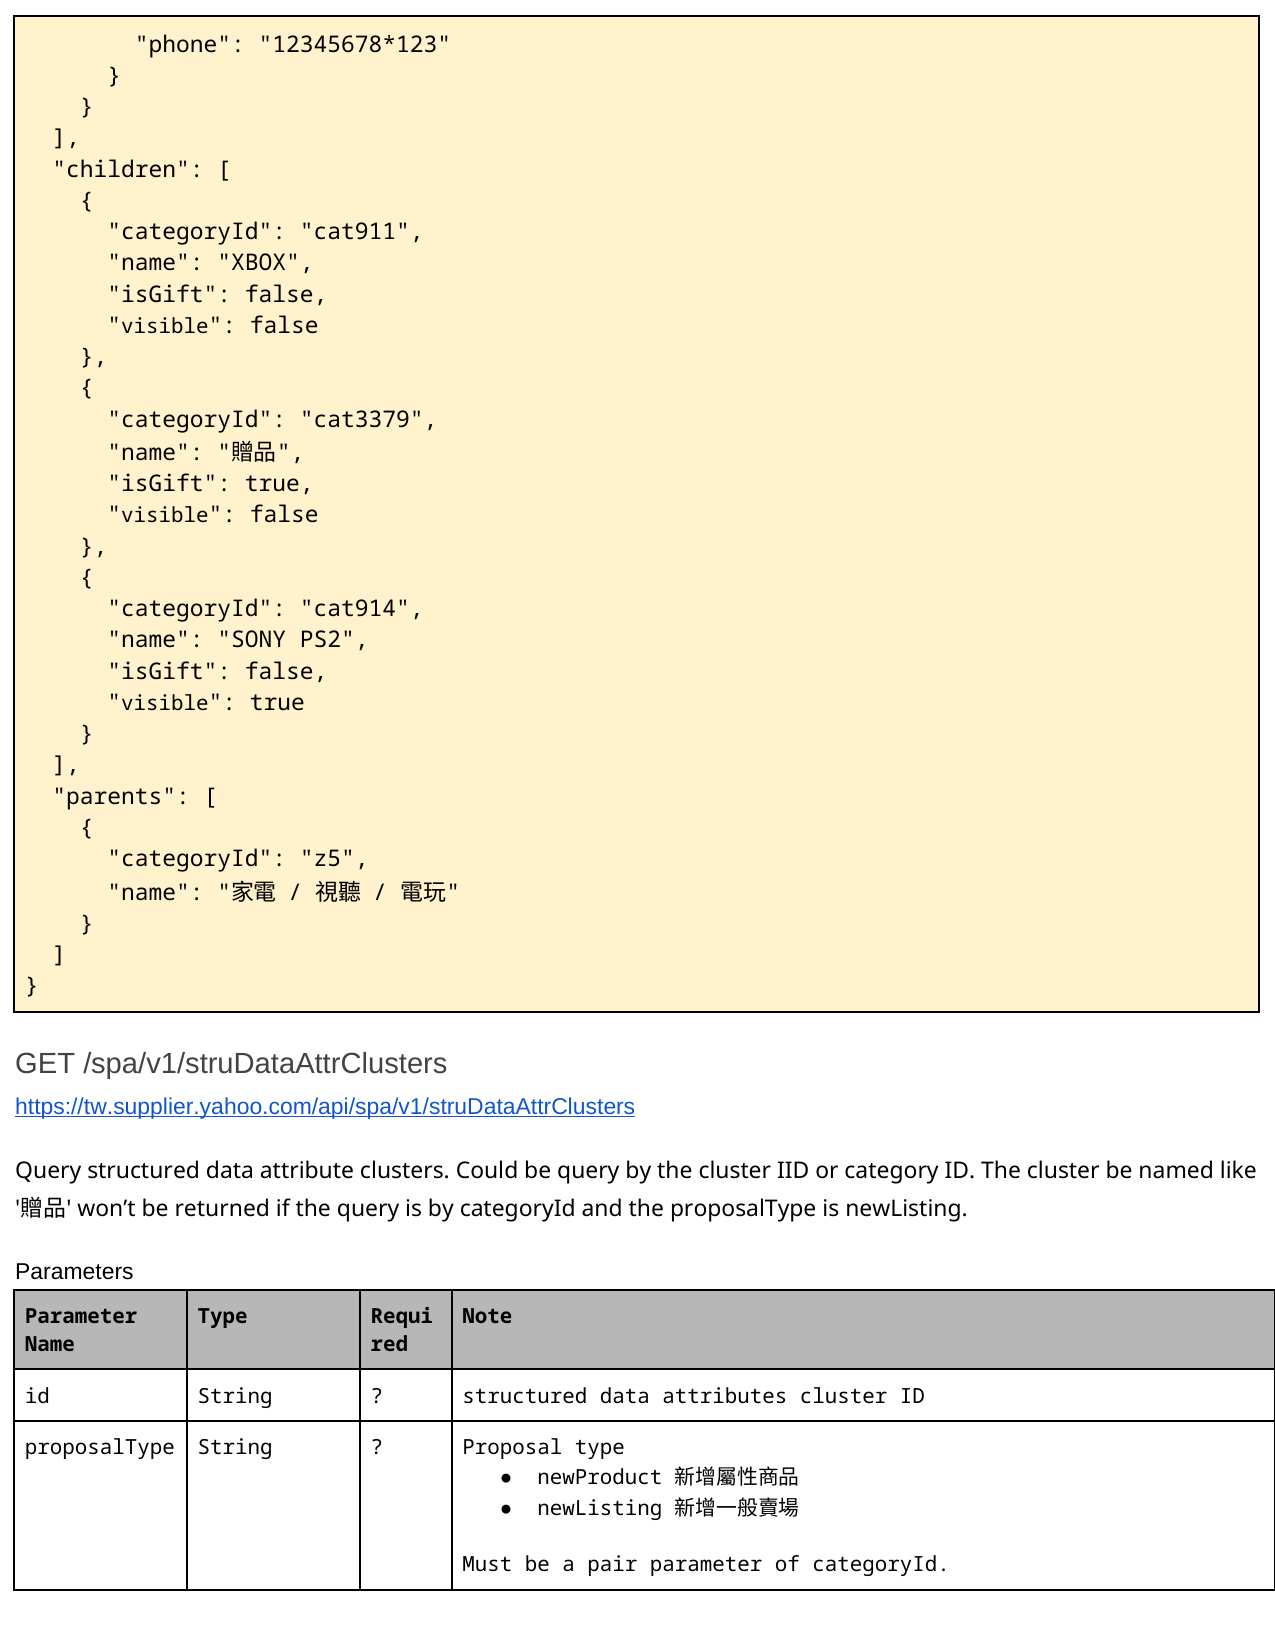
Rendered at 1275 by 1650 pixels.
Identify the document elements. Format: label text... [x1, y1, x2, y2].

text Parameters [15, 1258, 1260, 1284]
text https://tw.supplier.yahoo.com/api/spa/v1/struDataAttrClusters [15, 1093, 1260, 1119]
table_header Required [361, 1291, 451, 1368]
table_cell ? [361, 1422, 451, 1588]
table_cell ? [361, 1370, 451, 1419]
table_header Note [453, 1291, 1274, 1368]
table_cell id [15, 1370, 186, 1419]
table_cell proposalType [15, 1422, 186, 1588]
table_cell String [188, 1370, 359, 1419]
table_cell String [188, 1422, 359, 1588]
table_cell structured data attributes cluster ID [453, 1370, 1274, 1419]
table_header Parameter Name [15, 1291, 186, 1368]
subtitle GET /spa/v1/struDataAttrClusters [15, 1046, 1260, 1080]
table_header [15, 17, 1258, 1011]
text Query structured data attribute clusters. Could be query by the cluster IID or category ID. The cluster be named like '贈品' won’t be returned if the query is by categoryId and the proposalType is newListing. [15, 1153, 1260, 1223]
table_header Type [188, 1291, 359, 1368]
table_cell Proposal type newProduct 新增屬性商品 newListing 新增一般賣場 Must be a pair parameter of categoryId. [453, 1422, 1274, 1588]
